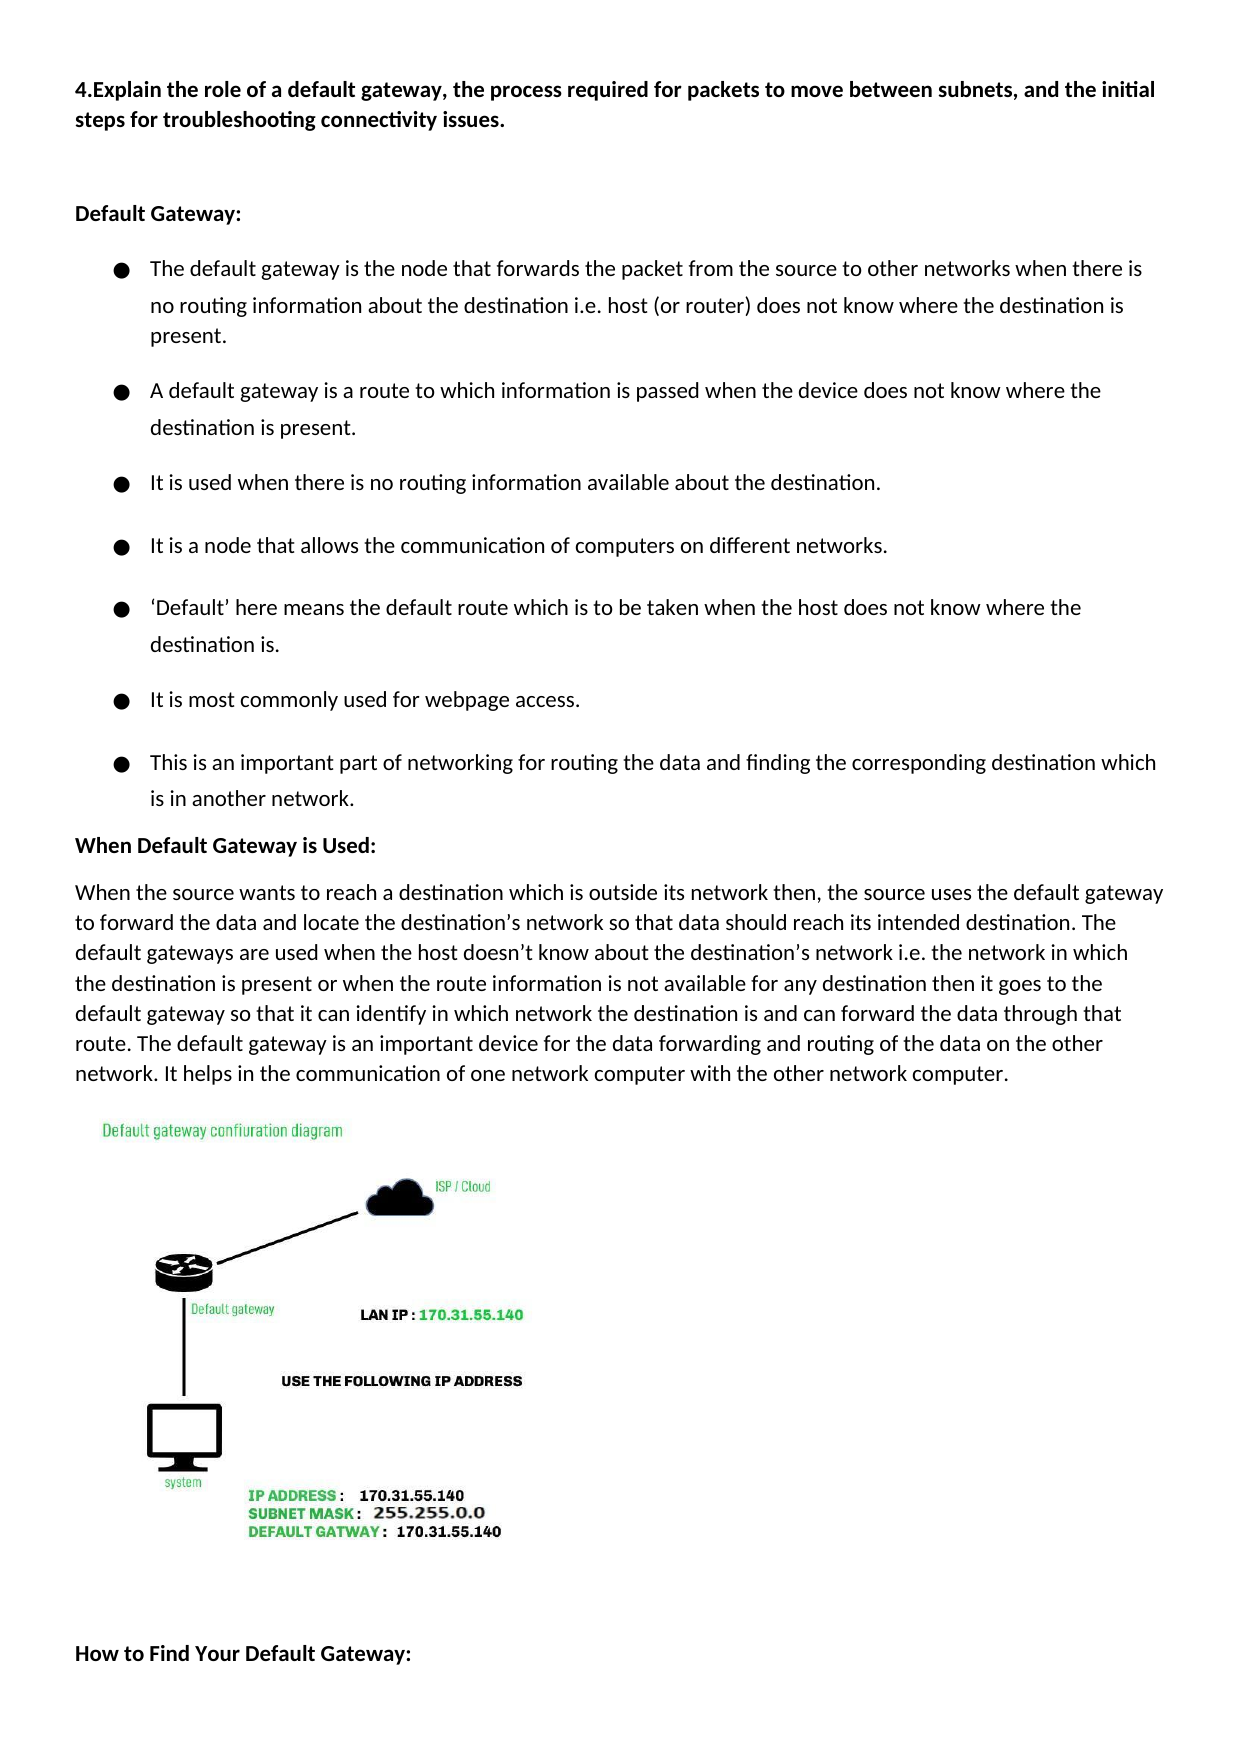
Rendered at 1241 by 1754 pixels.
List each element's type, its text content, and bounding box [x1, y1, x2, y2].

text When Default Gateway is Used: [75, 831, 1165, 859]
text How to Find Your Default Gateway: [75, 1639, 1165, 1667]
picture [75, 1106, 544, 1574]
list It is most commonly used for webpage access. [112, 677, 1165, 719]
text When the source wants to reach a destination which is outside its network then, the source uses the default gateway to forward the data and locate the destination’s network so that data should reach its intended destination. The default gateways are used when the host doesn’t know about the destination’s network i.e. the network in which the destination is present or when the route information is not available for any destination then it goes to the default gateway so that it can identify in which network the destination is and can forward the data through that route. The default gateway is an important device for the data forwarding and routing of the data on the other network. It helps in the communication of one network computer with the other network computer. [75, 878, 1165, 1087]
list The default gateway is the node that forwards the packet from the source to other networks when there is no routing information about the destination i.e. host (or router) does not know where the destination is present. [112, 246, 1165, 349]
text Default Gateway: [75, 199, 1165, 227]
list ‘Default’ here means the default route which is to be taken when the host does not know where the destination is. [112, 585, 1165, 658]
list This is an important part of networking for routing the data and finding the corresponding destination which is in another network. [112, 739, 1165, 812]
list It is a node that allows the communication of computers on different networks. [112, 522, 1165, 565]
text 4.Explain the role of a default gateway, the process required for packets to move between subnets, and the initial steps for troubleshooting connectivity issues. [75, 75, 1165, 133]
list A default gateway is a route to which information is passed when the device does not know where the destination is present. [112, 368, 1165, 441]
list It is used when there is no routing information available about the destination. [112, 459, 1165, 502]
